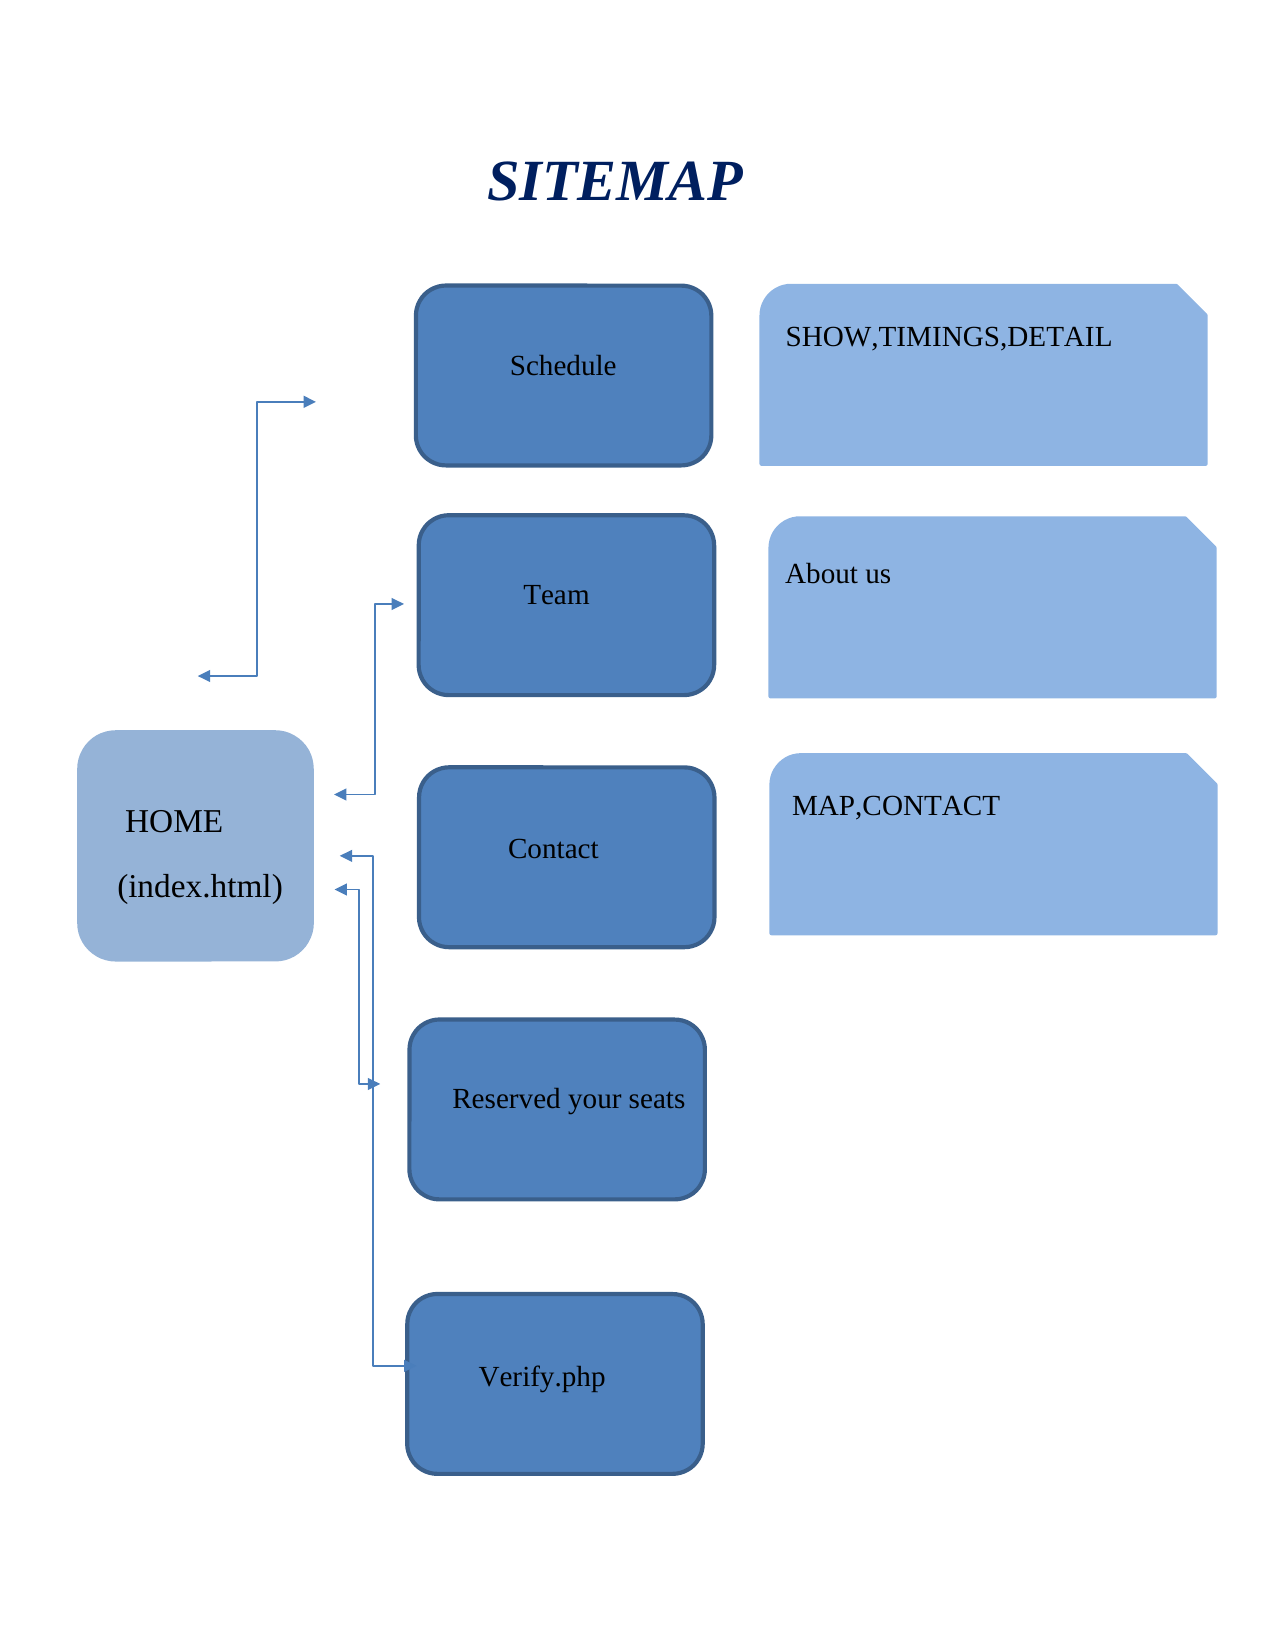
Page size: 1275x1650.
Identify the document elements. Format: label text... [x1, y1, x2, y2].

subtitle SITEMAP [69, 145, 1163, 212]
